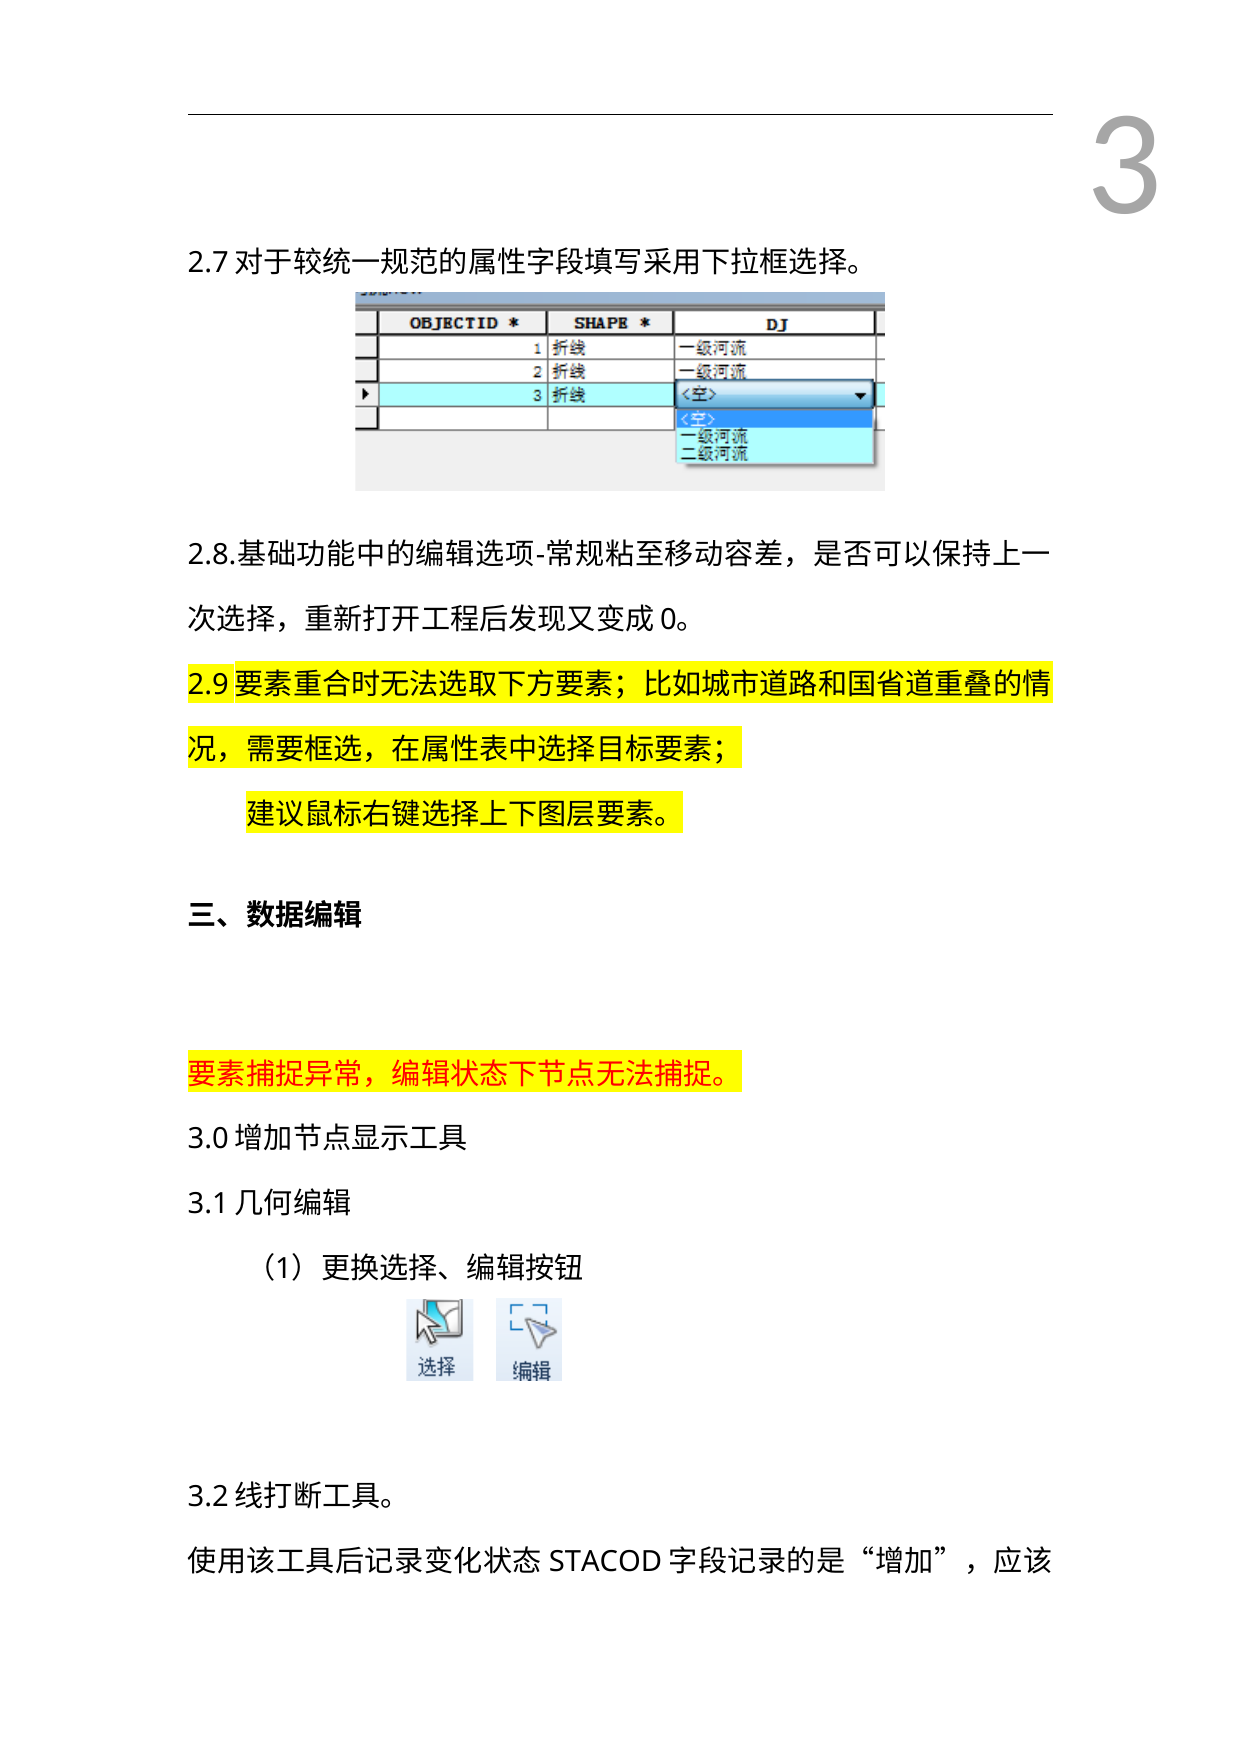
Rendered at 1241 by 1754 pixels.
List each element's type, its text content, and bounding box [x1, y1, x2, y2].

subtitle 三、数据编辑 [187, 880, 1053, 945]
picture [406, 1299, 474, 1381]
picture [496, 1298, 562, 1381]
text 3.0增加节点显示工具 [187, 1104, 1053, 1169]
text （1）更换选择、编辑按钮 [187, 1234, 1053, 1299]
picture [355, 292, 885, 491]
text 2.8.基础功能中的编辑选项-常规粘至移动容差，是否可以保持上一次选择，重新打开工程后发现又变成0。 [187, 519, 1053, 649]
text 3.2线打断工具。 [187, 1461, 1053, 1526]
text 要素捕捉异常，编辑状态下节点无法捕捉。 [187, 1039, 1053, 1104]
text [187, 1526, 1053, 1591]
text 2.7对于较统一规范的属性字段填写采用下拉框选择。 [187, 227, 1053, 292]
text 3.1几何编辑 [187, 1169, 1053, 1234]
text 2.9要素重合时无法选取下方要素；比如城市道路和国省道重叠的情况，需要框选，在属性表中选择目标要素； [187, 649, 1053, 779]
text 建议鼠标右键选择上下图层要素。 [187, 779, 1053, 844]
